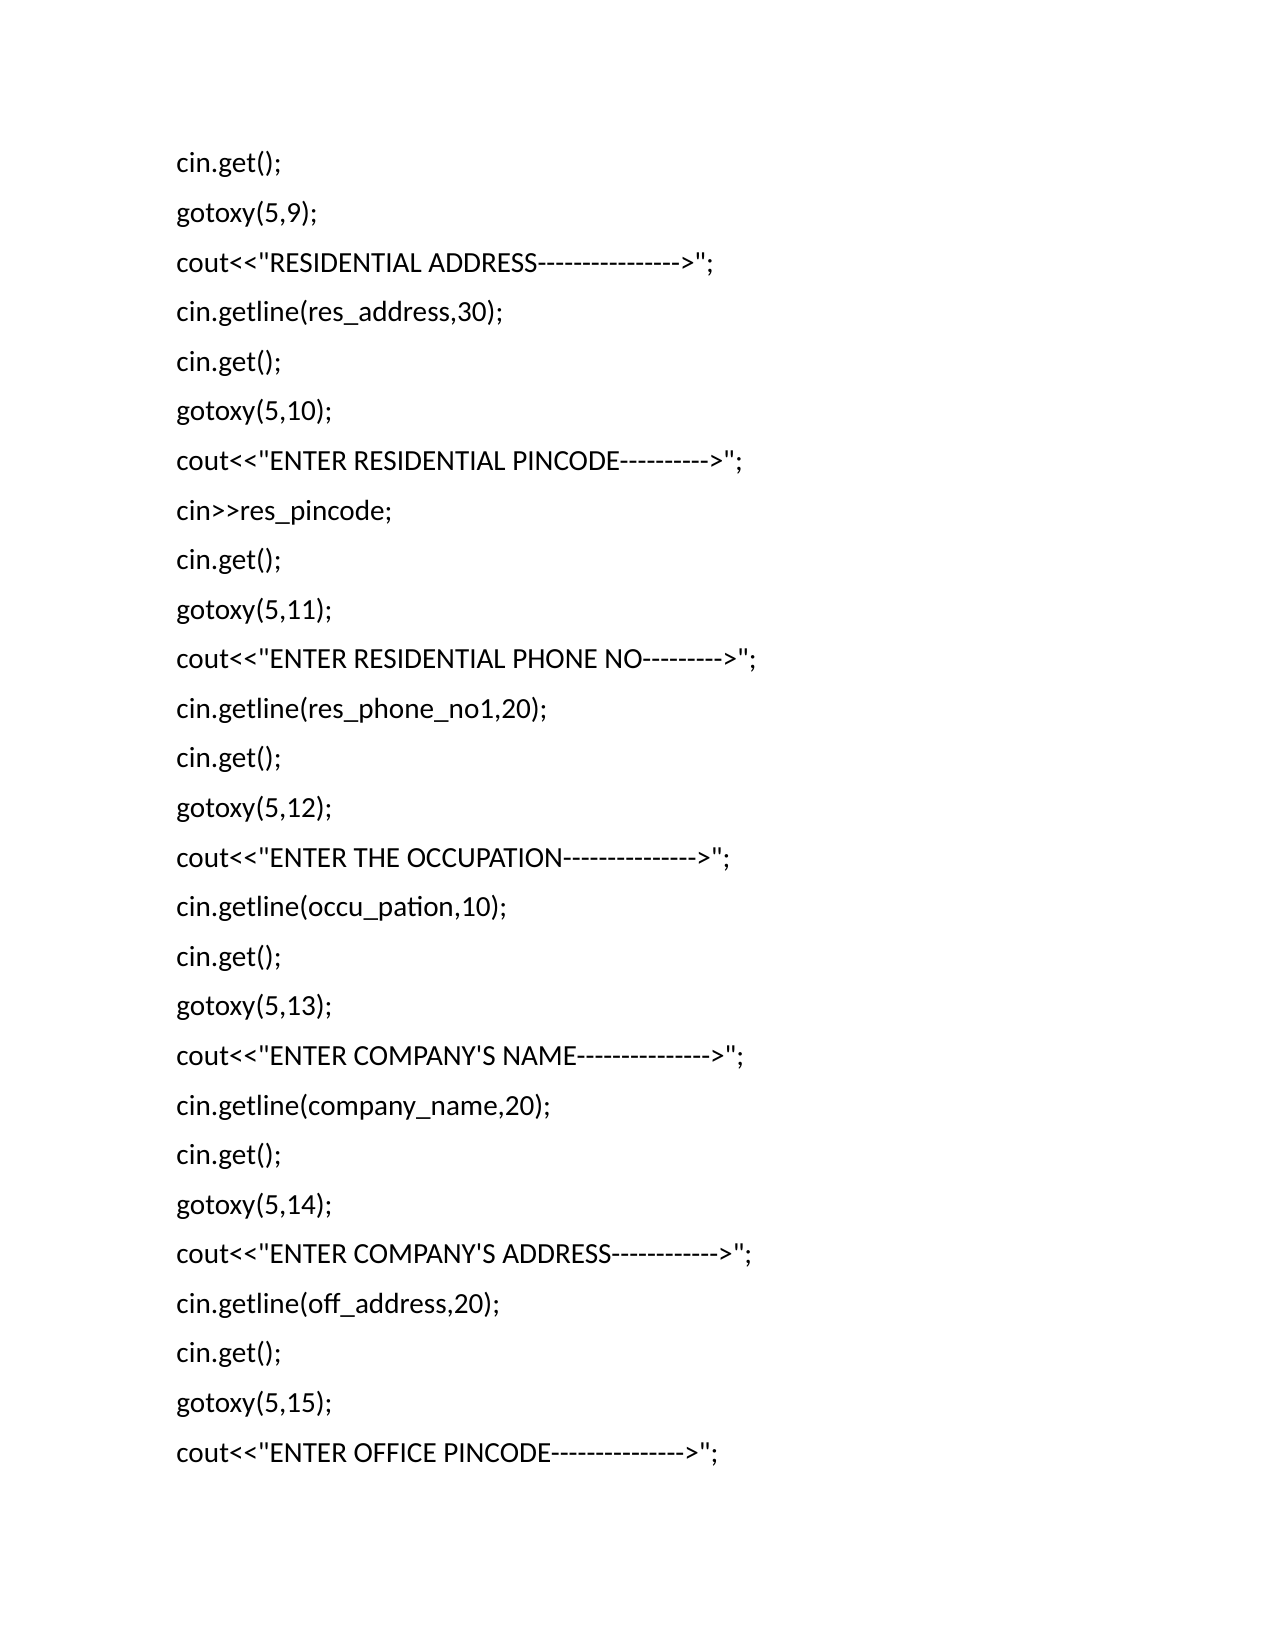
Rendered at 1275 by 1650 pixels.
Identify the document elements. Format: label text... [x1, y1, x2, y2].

text gotoxy(5,12); [150, 794, 1125, 823]
text gotoxy(5,10); [150, 398, 1125, 427]
text cout<<"ENTER OFFICE PINCODE--------------->"; [150, 1439, 1125, 1468]
text cout<<"RESIDENTIAL ADDRESS---------------->"; [150, 249, 1125, 278]
text cin.getline(res_address,30); [150, 299, 1125, 327]
text cin.getline(company_name,20); [150, 1092, 1125, 1121]
text gotoxy(5,9); [150, 199, 1125, 228]
text cin.get(); [150, 150, 1125, 179]
text cin.get(); [150, 547, 1125, 575]
text cin.getline(off_address,20); [150, 1290, 1125, 1319]
text gotoxy(5,13); [150, 993, 1125, 1022]
text cin.get(); [150, 943, 1125, 972]
text gotoxy(5,15); [150, 1389, 1125, 1418]
text cout<<"ENTER COMPANY'S ADDRESS------------>"; [150, 1241, 1125, 1269]
text cin.get(); [150, 348, 1125, 377]
text gotoxy(5,11); [150, 596, 1125, 625]
text cout<<"ENTER COMPANY'S NAME--------------->"; [150, 1042, 1125, 1071]
text cin.get(); [150, 745, 1125, 774]
text cout<<"ENTER THE OCCUPATION--------------->"; [150, 844, 1125, 873]
text cout<<"ENTER RESIDENTIAL PHONE NO--------->"; [150, 646, 1125, 674]
text gotoxy(5,14); [150, 1191, 1125, 1220]
text cin>>res_pincode; [150, 497, 1125, 526]
text cin.getline(res_phone_no1,20); [150, 695, 1125, 724]
text cin.get(); [150, 1142, 1125, 1170]
text cout<<"ENTER RESIDENTIAL PINCODE---------->"; [150, 447, 1125, 476]
text cin.getline(occu_pation,10); [150, 894, 1125, 922]
text cin.get(); [150, 1340, 1125, 1369]
